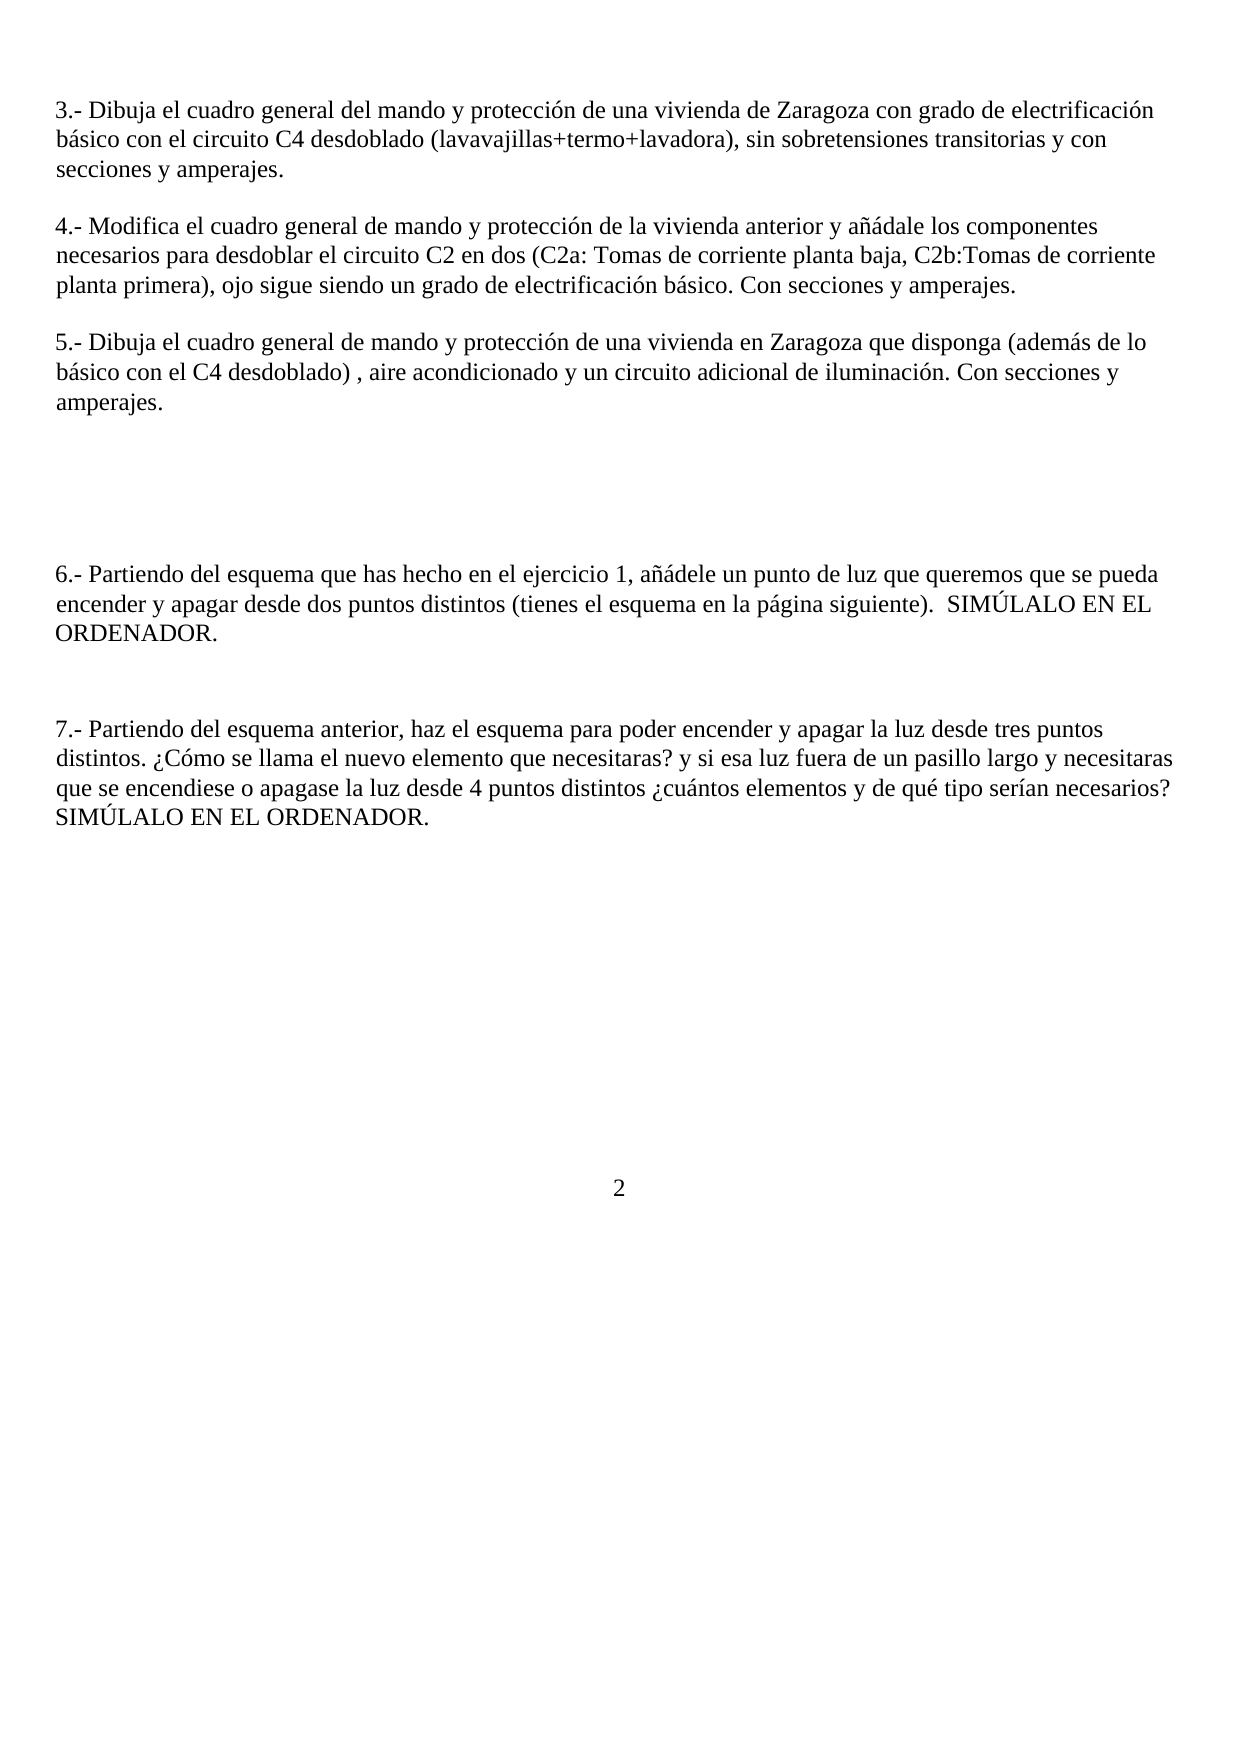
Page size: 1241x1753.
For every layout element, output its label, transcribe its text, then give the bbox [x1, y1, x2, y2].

text 5.- Dibuja el cuadro general de mando y protección de una vivienda en Zaragoza que disponga (además de lo básico con el C4 desdoblado) , aire acondicionado y un circuito adicional de iluminación. Con secciones y amperajes. [55, 327, 1174, 415]
text SIMÚLALO EN EL ORDENADOR. [55, 802, 1174, 831]
text 6.- Partiendo del esquema que has hecho en el ejercicio 1, añádele un punto de luz que queremos que se pueda encender y apagar desde dos puntos distintos (tienes el esquema en la página siguiente). SIMÚLALO EN EL [55, 559, 1174, 617]
text ORDENADOR. [55, 618, 1174, 647]
text 4.- Modifica el cuadro general de mando y protección de la vivienda anterior y añádale los componentes necesarios para desdoblar el circuito C2 en dos (C2a: Tomas de corriente planta baja, C2b:Tomas de corriente planta primera), ojo sigue siendo un grado de electrificación básico. Con secciones y amperajes. [55, 211, 1174, 299]
text 2 [63, 1173, 1174, 1201]
text 7.- Partiendo del esquema anterior, haz el esquema para poder encender y apagar la luz desde tres puntos distintos. ¿Cómo se llama el nuevo elemento que necesitaras? y si esa luz fuera de un pasillo largo y necesitaras que se encendiese o apagase la luz desde 4 puntos distintos ¿cuántos elementos y de qué tipo serían necesarios? [55, 714, 1174, 802]
text 3.- Dibuja el cuadro general del mando y protección de una vivienda de Zaragoza con grado de electrificación básico con el circuito C4 desdoblado (lavavajillas+termo+lavadora), sin sobretensiones transitorias y con secciones y amperajes. [55, 95, 1174, 183]
